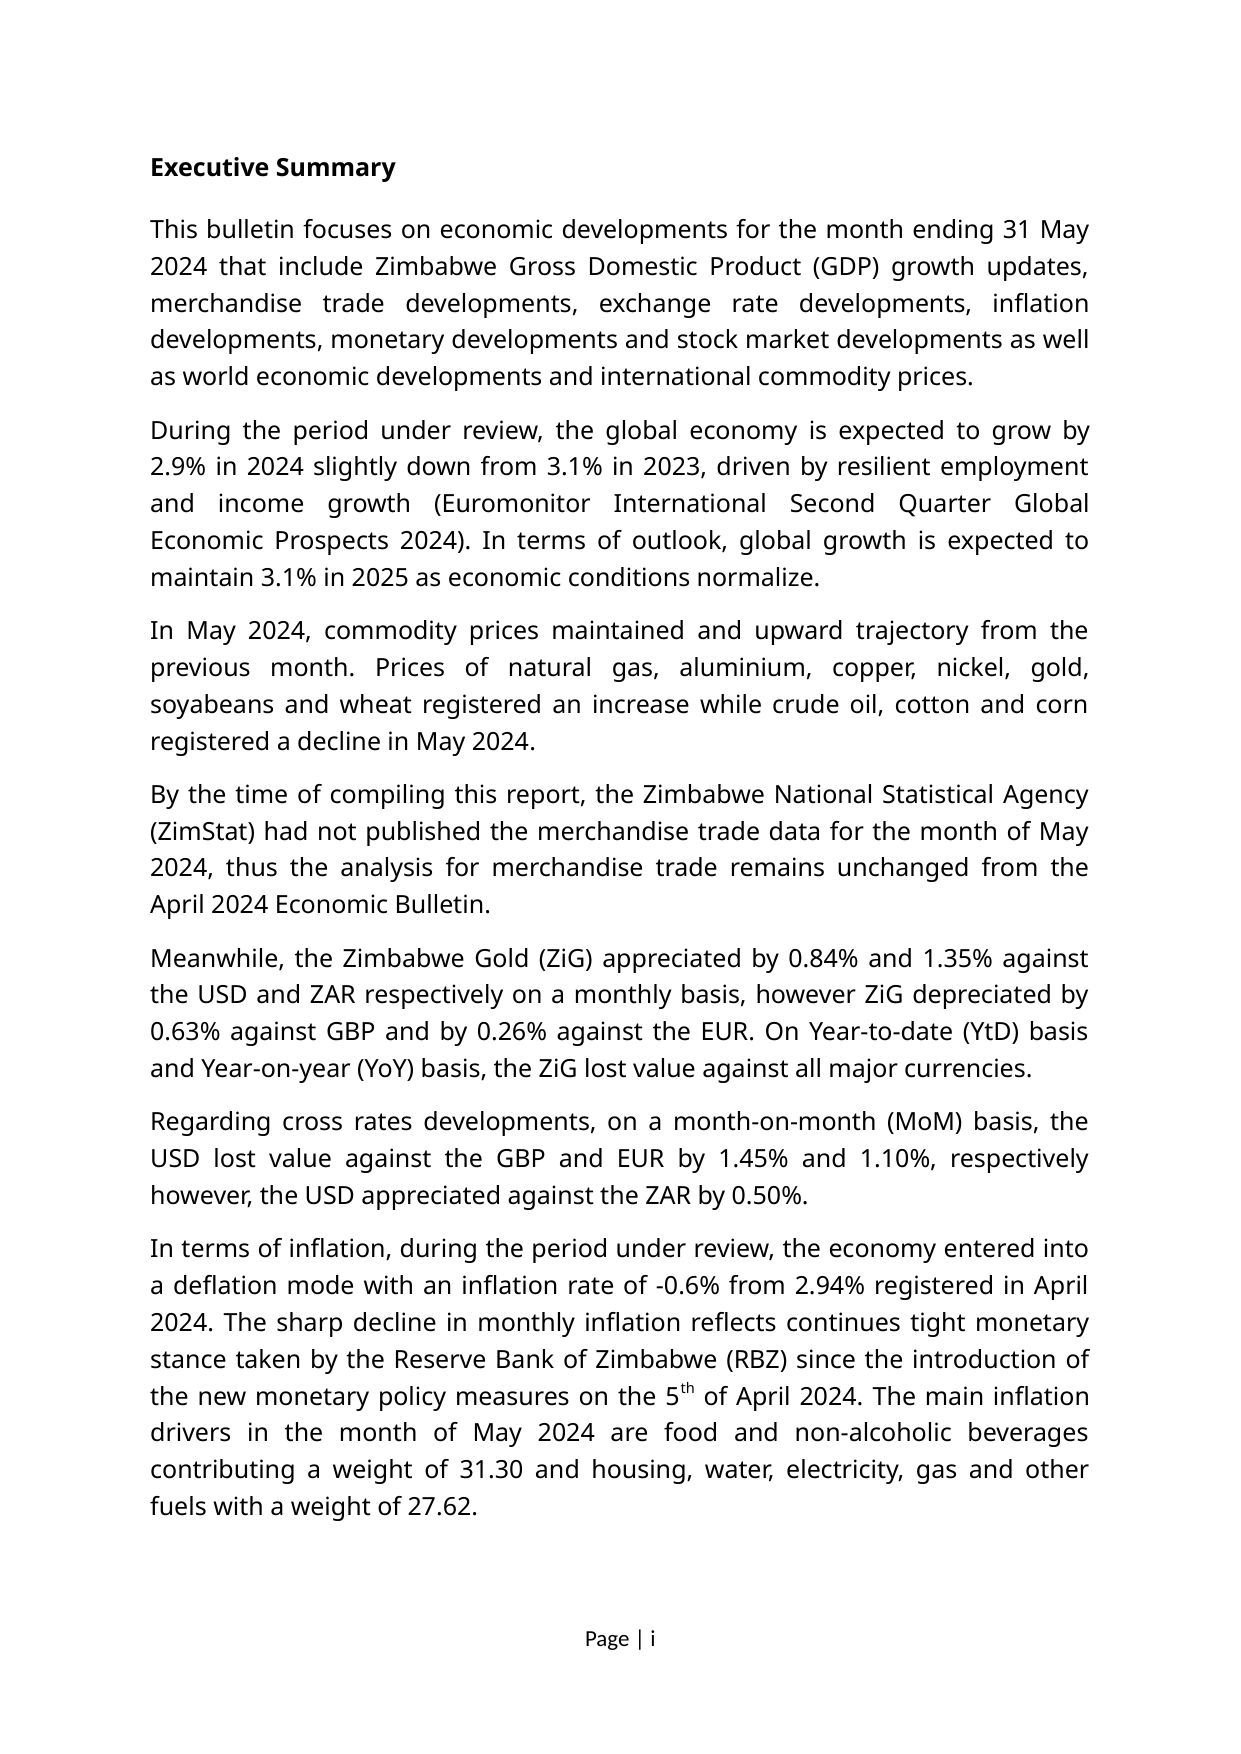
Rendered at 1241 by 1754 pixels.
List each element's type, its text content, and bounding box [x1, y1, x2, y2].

subtitle Executive Summary [150, 150, 1090, 184]
text In terms of inflation, during the period under review, the economy entered into a deflation mode with an inflation rate of -0.6% from 2.94% registered in April 2024. The sharp decline in monthly inflation reflects continues tight monetary stance taken by the Reserve Bank of Zimbabwe (RBZ) since the introduction of the new monetary policy measures on the 5th of April 2024. The main inflation drivers in the month of May 2024 are food and non-alcoholic beverages contributing a weight of 31.30 and housing, water, electricity, gas and other fuels with a weight of 27.62. [150, 1231, 1090, 1522]
text By the time of compiling this report, the Zimbabwe National Statistical Agency (ZimStat) had not published the merchandise trade data for the month of May 2024, thus the analysis for merchandise trade remains unchanged from the April 2024 Economic Bulletin. [150, 777, 1090, 921]
text Meanwhile, the Zimbabwe Gold (ZiG) appreciated by 0.84% and 1.35% against the USD and ZAR respectively on a monthly basis, however ZiG depreciated by 0.63% against GBP and by 0.26% against the EUR. On Year-to-date (YtD) basis and Year-on-year (YoY) basis, the ZiG lost value against all major currencies. [150, 940, 1090, 1085]
text In May 2024, commodity prices maintained and upward trajectory from the previous month. Prices of natural gas, aluminium, copper, nickel, gold, soyabeans and wheat registered an increase while crude oil, cotton and corn registered a decline in May 2024. [150, 613, 1090, 757]
text This bulletin focuses on economic developments for the month ending 31 May 2024 that include Zimbabwe Gross Domestic Product (GDP) growth updates, merchandise trade developments, exchange rate developments, inflation developments, monetary developments and stock market developments as well as world economic developments and international commodity prices. [150, 212, 1090, 393]
text During the period under review, the global economy is expected to grow by 2.9% in 2024 slightly down from 3.1% in 2023, driven by resilient employment and income growth (Euromonitor International Second Quarter Global Economic Prospects 2024). In terms of outlook, global growth is expected to maintain 3.1% in 2025 as economic conditions normalize. [150, 412, 1090, 593]
text Regarding cross rates developments, on a month-on-month (MoM) basis, the USD lost value against the GBP and EUR by 1.45% and 1.10%, respectively however, the USD appreciated against the ZAR by 0.50%. [150, 1104, 1090, 1212]
